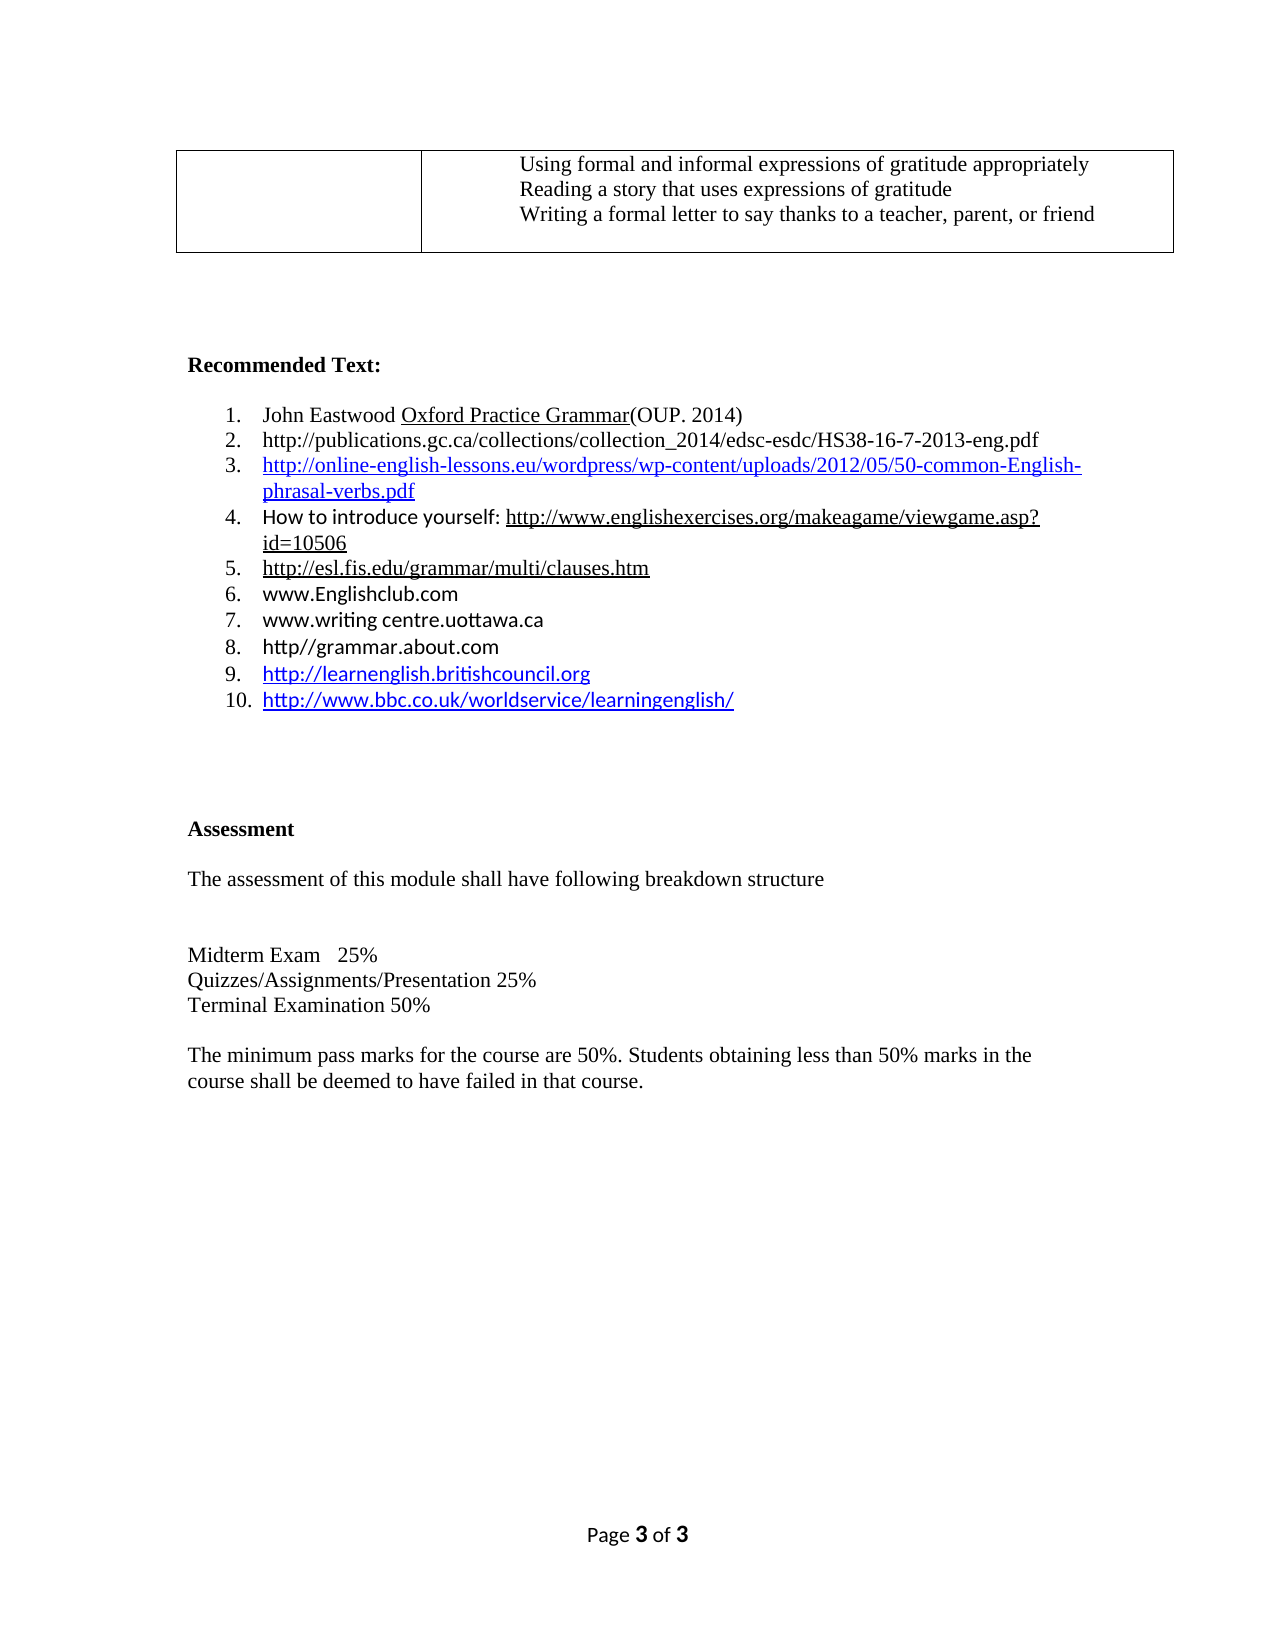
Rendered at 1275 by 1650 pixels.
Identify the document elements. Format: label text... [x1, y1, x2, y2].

list http://www.bbc.co.uk/worldservice/learningenglish/ [225, 687, 1087, 713]
list http://publications.gc.ca/collections/collection_2014/edsc-esdc/HS38-16-7-2013-eng.pdf [225, 427, 1087, 452]
text The assessment of this module shall have following breakdown structure [187, 866, 1087, 891]
text The minimum pass marks for the course are 50%. Students obtaining less than 50% marks in the course shall be deemed to have failed in that course. [187, 1042, 1087, 1093]
table_cell [422, 151, 1173, 252]
list http://learnenglish.britishcouncil.org [225, 660, 1087, 687]
text Assessment [187, 816, 1087, 841]
text Midterm Exam 25% [187, 942, 1087, 967]
list http://online-english-lessons.eu/wordpress/wp-content/uploads/2012/05/50-common-English-phrasal-verbs.pdf [225, 452, 1087, 503]
list http//grammar.about.com [225, 633, 1087, 660]
list www.Englishclub.com [225, 580, 1087, 607]
text Quizzes/Assignments/Presentation 25% [187, 967, 1087, 992]
text Terminal Examination 50% [187, 992, 1087, 1017]
text Recommended Text: [187, 352, 1087, 377]
list http://esl.fis.edu/grammar/multi/clauses.htm [225, 555, 1087, 580]
list John Eastwood Oxford Practice Grammar(OUP. 2014) [225, 402, 1087, 427]
list www.writing centre.uottawa.ca [225, 607, 1087, 633]
table_cell 15 [177, 151, 421, 252]
list How to introduce yourself: http://www.englishexercises.org/makeagame/viewgame.asp?id=10506 [225, 503, 1087, 555]
